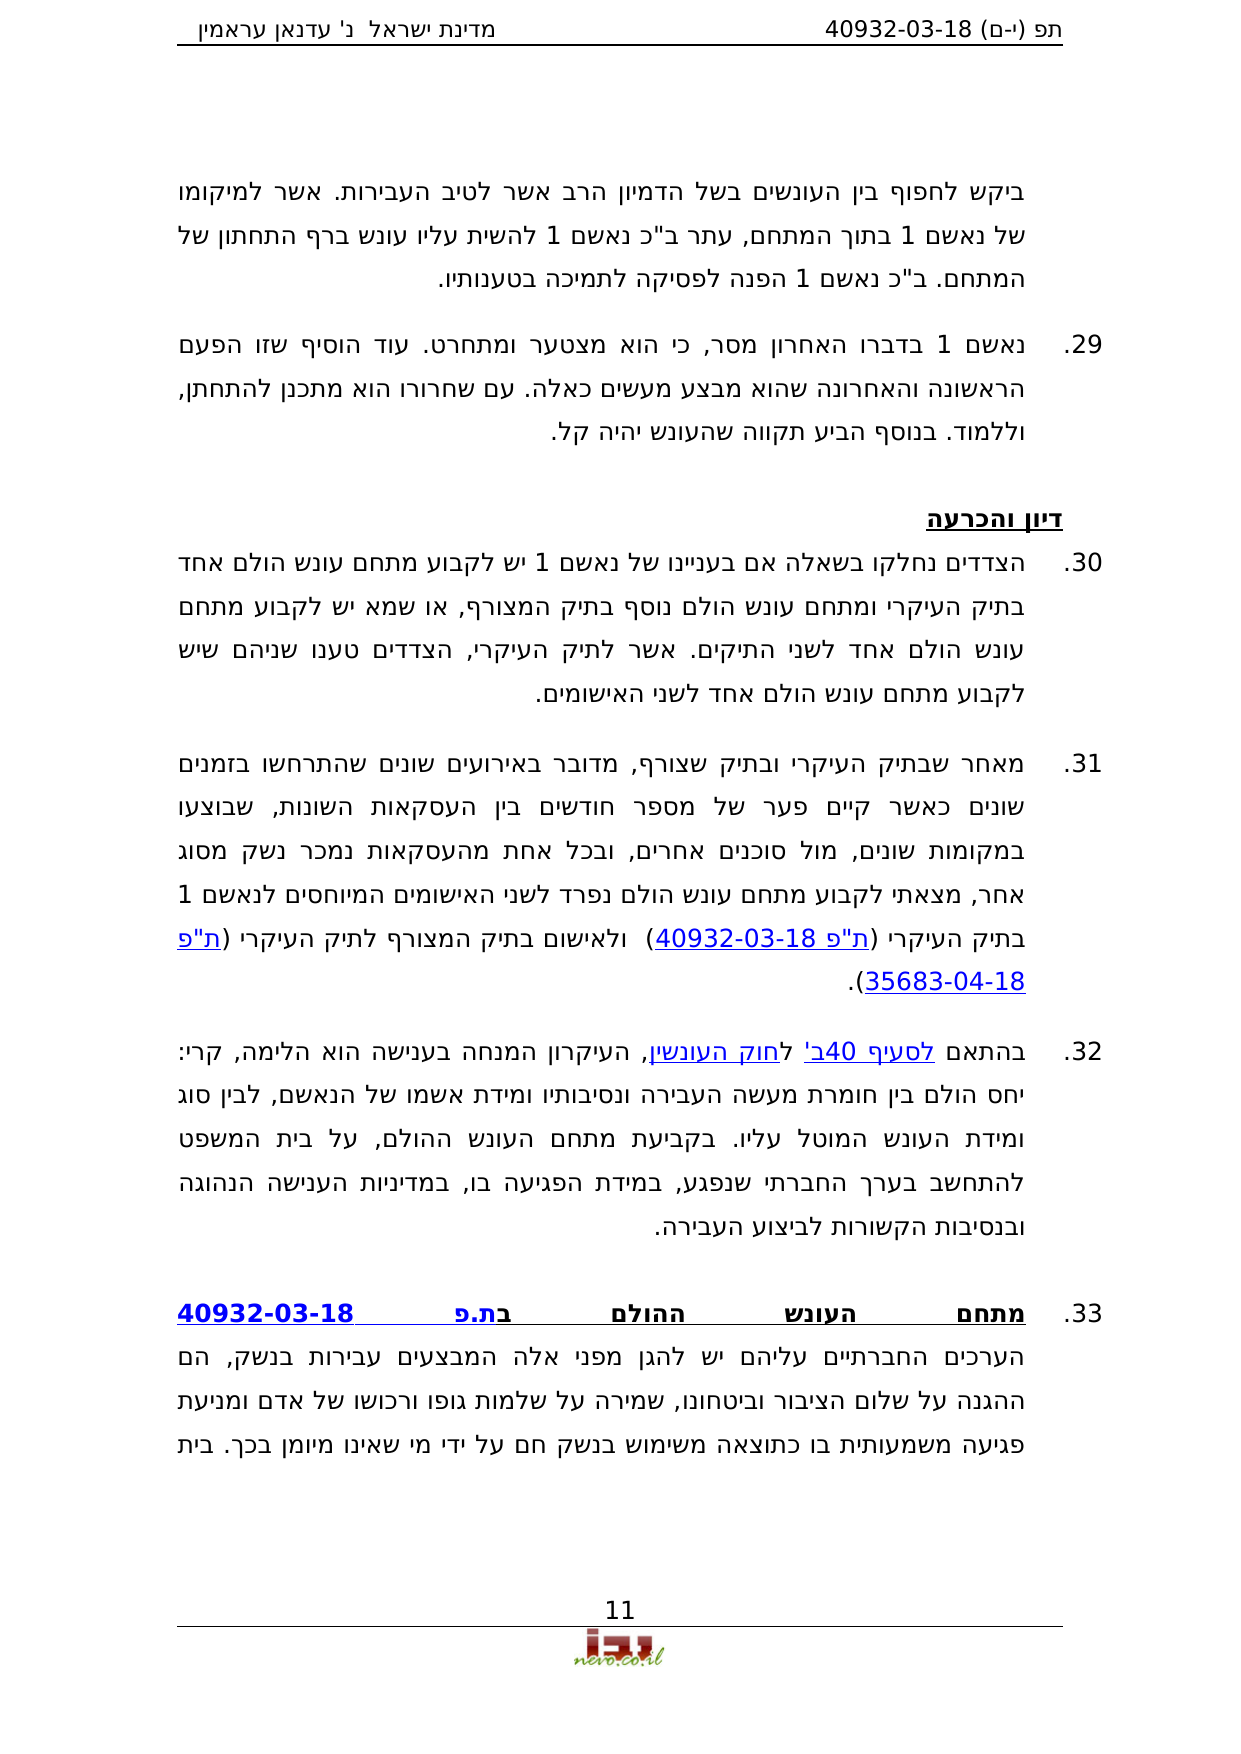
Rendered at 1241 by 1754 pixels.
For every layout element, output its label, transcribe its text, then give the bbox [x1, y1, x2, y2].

list בהתאם לסעיף 40ב' לחוק העונשין, העיקרון המנחה בענישה הוא הלימה, קרי: יחס הולם בין חומרת מעשה העבירה ונסיבותיו ומידת אשמו של הנאשם, לבין סוג ומידת העונש המוטל עליו. בקביעת מתחם העונש ההולם, על בית המשפט להתחשב בערך החברתי שנפגע, במידת הפגיעה בו, במדיניות הענישה הנהוגה ובנסיבות הקשורות לביצוע העבירה. [177, 1037, 1063, 1241]
picture [574, 1628, 666, 1667]
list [177, 1299, 1063, 1459]
text דיון והכרעה [177, 504, 1063, 533]
list נאשם 1 בדברו האחרון מסר, כי הוא מצטער ומתחרט. עוד הוסיף שזו הפעם הראשונה והאחרונה שהוא מבצע מעשים כאלה. עם שחרורו הוא מתכנן להתחתן, וללמוד. בנוסף הביע תקווה שהעונש יהיה קל. [177, 330, 1063, 447]
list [177, 177, 1063, 294]
list הצדדים נחלקו בשאלה אם בעניינו של נאשם 1 יש לקבוע מתחם עונש הולם אחד בתיק העיקרי ומתחם עונש הולם נוסף בתיק המצורף, או שמא יש לקבוע מתחם עונש הולם אחד לשני התיקים. אשר לתיק העיקרי, הצדדים טענו שניהם שיש לקבוע מתחם עונש הולם אחד לשני האישומים. [177, 548, 1063, 708]
list מאחר שבתיק העיקרי ובתיק שצורף, מדובר באירועים שונים שהתרחשו בזמנים שונים כאשר קיים פער של מספר חודשים בין העסקאות השונות, שבוצעו במקומות שונים, מול סוכנים אחרים, ובכל אחת מהעסקאות נמכר נשק מסוג אחר, מצאתי לקבוע מתחם עונש הולם נפרד לשני האישומים המיוחסים לנאשם 1 בתיק העיקרי (ת"פ 40932-03-18) ולאישום בתיק המצורף לתיק העיקרי (ת"פ 35683-04-18). [177, 749, 1063, 997]
